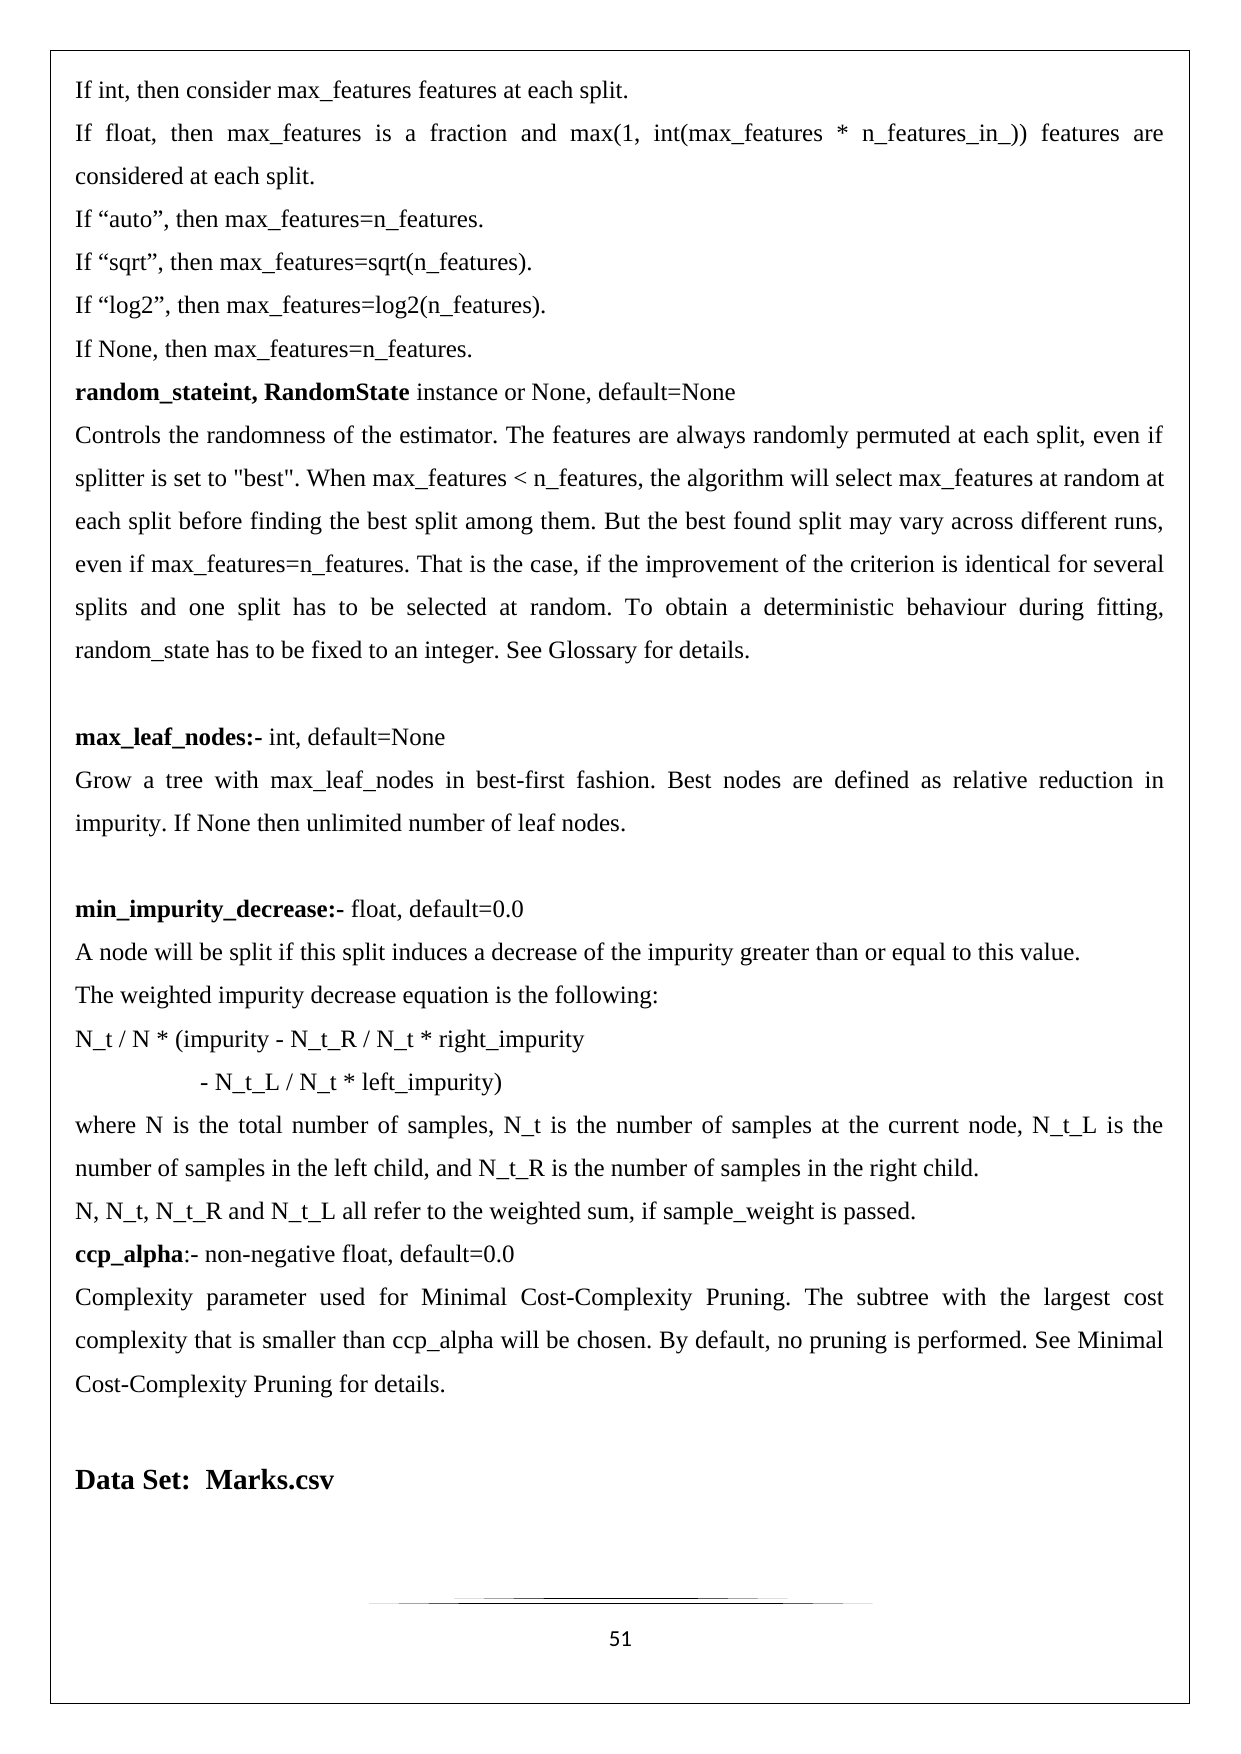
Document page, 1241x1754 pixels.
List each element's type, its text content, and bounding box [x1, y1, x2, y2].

text If int, then consider max_features features at each split. [75, 75, 1165, 104]
text where N is the total number of samples, N_t is the number of samples at the current node, N_t_L is the number of samples in the left child, and N_t_R is the number of samples in the right child. [75, 1110, 1165, 1182]
text random_stateint, RandomState instance or None, default=None [75, 377, 1165, 406]
text N, N_t, N_t_R and N_t_L all refer to the weighted sum, if sample_weight is passed. [75, 1196, 1165, 1225]
text Data Set: Marks.csv [75, 1462, 1165, 1496]
text Controls the randomness of the estimator. The features are always randomly permuted at each split, even if splitter is set to "best". When max_features < n_features, the algorithm will select max_features at random at each split before finding the best split among them. But the best found split may vary across different runs, even if max_features=n_features. That is the case, if the improvement of the criterion is identical for several splits and one split has to be selected at random. To obtain a deterministic behaviour during fitting, random_state has to be fixed to an integer. See Glossary for details. [75, 420, 1165, 664]
text - N_t_L / N_t * left_impurity) [75, 1067, 1165, 1096]
text Grow a tree with max_leaf_nodes in best-first fashion. Best nodes are defined as relative reduction in impurity. If None then unlimited number of leaf nodes. [75, 765, 1165, 837]
text If “auto”, then max_features=n_features. [75, 204, 1165, 233]
text If None, then max_features=n_features. [75, 334, 1165, 362]
text min_impurity_decrease:- float, default=0.0 [75, 894, 1165, 923]
text If “log2”, then max_features=log2(n_features). [75, 291, 1165, 319]
text A node will be split if this split induces a decrease of the impurity greater than or equal to this value. [75, 937, 1165, 966]
text The weighted impurity decrease equation is the following: [75, 981, 1165, 1009]
text If float, then max_features is a fraction and max(1, int(max_features * n_features_in_)) features are considered at each split. [75, 118, 1165, 190]
text max_leaf_nodes:- int, default=None [75, 722, 1165, 751]
text Complexity parameter used for Minimal Cost-Complexity Pruning. The subtree with the largest cost complexity that is smaller than ccp_alpha will be chosen. By default, no pruning is performed. See Minimal Cost-Complexity Pruning for details. [75, 1282, 1165, 1397]
text If “sqrt”, then max_features=sqrt(n_features). [75, 247, 1165, 276]
text N_t / N * (impurity - N_t_R / N_t * right_impurity [75, 1024, 1165, 1052]
text ccp_alpha:- non-negative float, default=0.0 [75, 1239, 1165, 1268]
